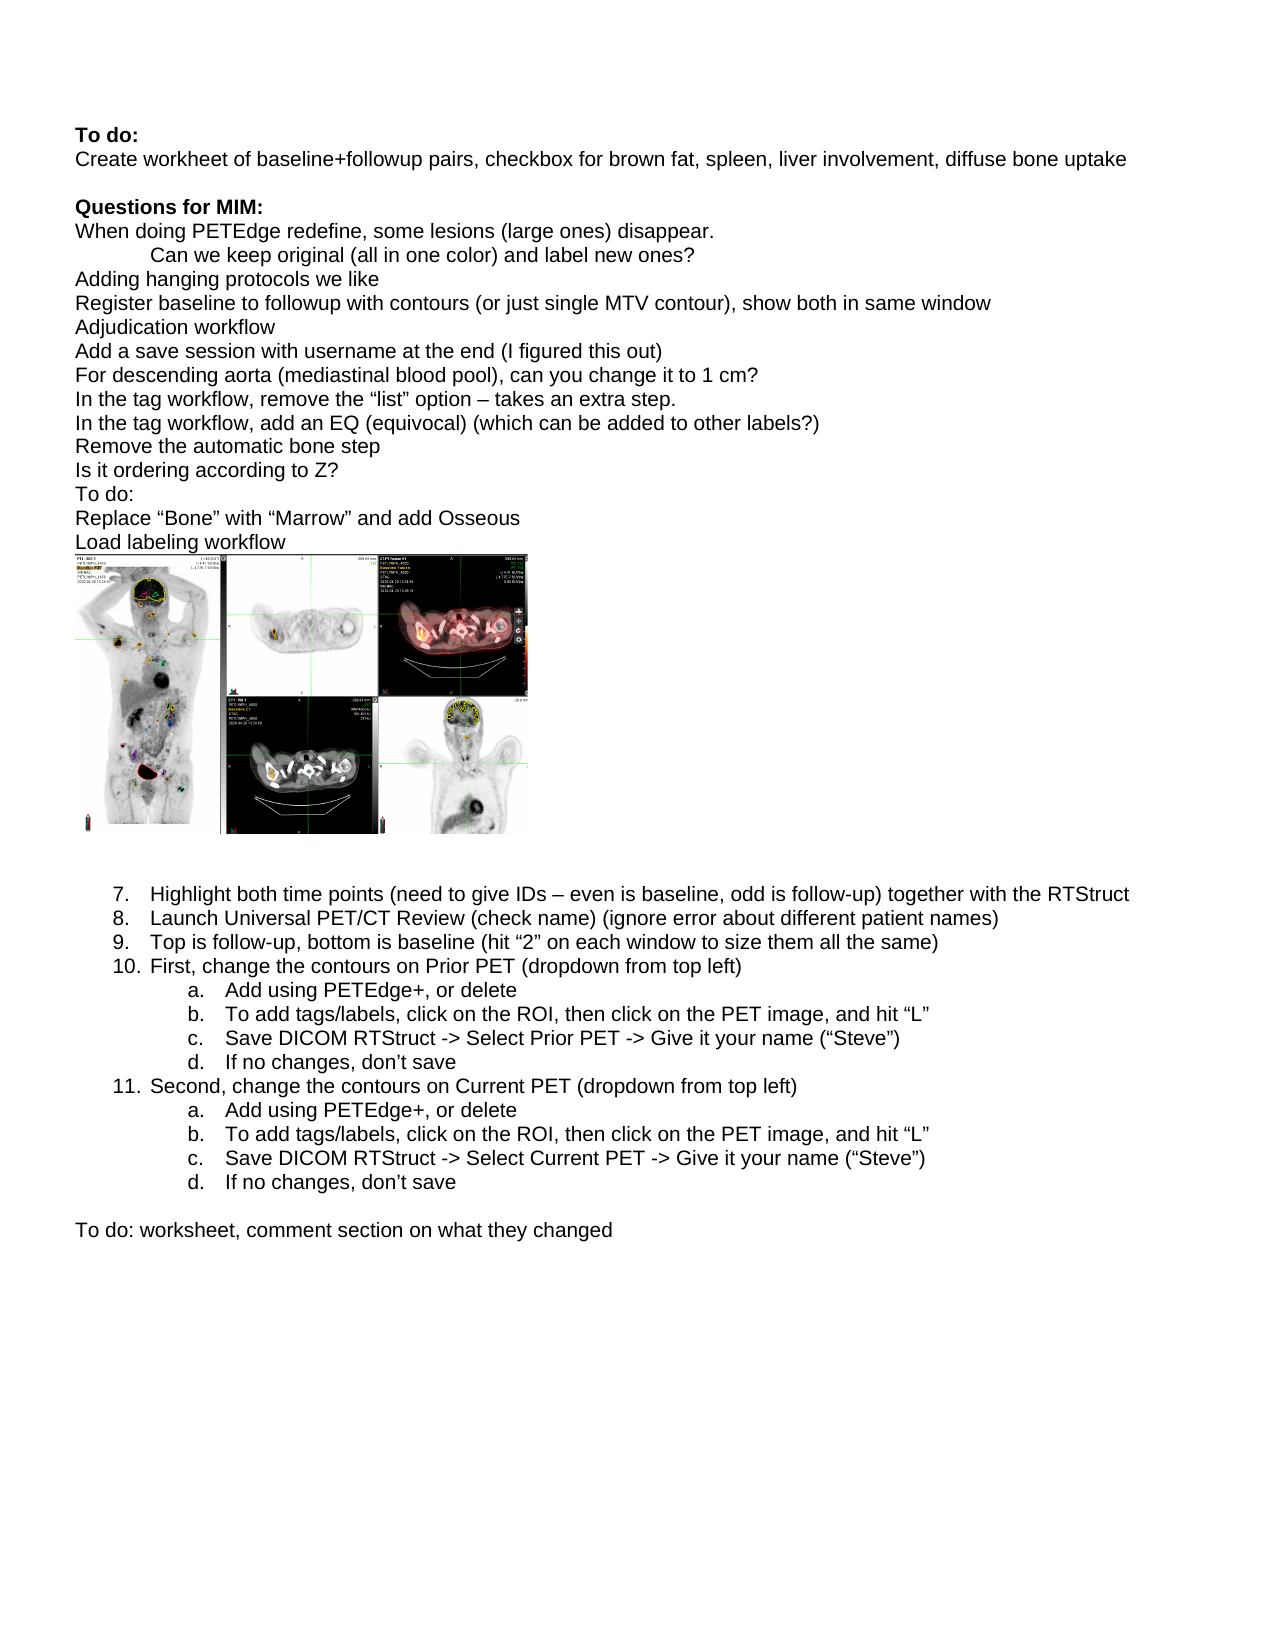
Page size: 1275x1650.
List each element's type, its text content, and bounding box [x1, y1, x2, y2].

text To do: [75, 482, 1200, 506]
text Register baseline to followup with contours (or just single MTV contour), show both in same window [75, 291, 1200, 314]
list First, change the contours on Prior PET (dropdown from top left) [112, 954, 1200, 978]
text Load labeling workflow [75, 530, 1200, 554]
list Save DICOM RTStruct -> Select Prior PET -> Give it your name (“Steve”) [187, 1026, 1200, 1050]
list Add using PETEdge+, or delete [187, 1098, 1200, 1122]
text Adding hanging protocols we like [75, 267, 1200, 291]
text To do: worksheet, comment section on what they changed [75, 1217, 1200, 1241]
list To add tags/labels, click on the ROI, then click on the PET image, and hit “L” [187, 1002, 1200, 1026]
text Add a save session with username at the end (I figured this out) [75, 338, 1200, 362]
text In the tag workflow, add an EQ (equivocal) (which can be added to other labels?) [75, 410, 1200, 434]
picture [75, 554, 528, 834]
list If no changes, don’t save [187, 1169, 1200, 1193]
list If no changes, don’t save [187, 1050, 1200, 1074]
text When doing PETEdge redefine, some lesions (large ones) disappear. [75, 219, 1200, 243]
list To add tags/labels, click on the ROI, then click on the PET image, and hit “L” [187, 1122, 1200, 1146]
text Is it ordering according to Z? [75, 458, 1200, 482]
text Adjudication workflow [75, 314, 1200, 338]
list Top is follow-up, bottom is baseline (hit “2” on each window to size them all the same) [112, 930, 1200, 954]
text In the tag workflow, remove the “list” option – takes an extra step. [75, 386, 1200, 410]
list Highlight both time points (need to give IDs – even is baseline, odd is follow-up) together with the RTStruct [112, 882, 1200, 906]
list Launch Universal PET/CT Review (check name) (ignore error about different patient names) [112, 906, 1200, 930]
text Create workheet of baseline+followup pairs, checkbox for brown fat, spleen, liver involvement, diffuse bone uptake [75, 147, 1200, 171]
list Save DICOM RTStruct -> Select Current PET -> Give it your name (“Steve”) [187, 1146, 1200, 1169]
text For descending aorta (mediastinal blood pool), can you change it to 1 cm? [75, 362, 1200, 386]
text Questions for MIM: [75, 195, 1200, 219]
text To do: [75, 123, 1200, 147]
text Replace “Bone” with “Marrow” and add Osseous [75, 506, 1200, 530]
list Add using PETEdge+, or delete [187, 978, 1200, 1002]
text Remove the automatic bone step [75, 434, 1200, 458]
list Second, change the contours on Current PET (dropdown from top left) [112, 1074, 1200, 1098]
text Can we keep original (all in one color) and label new ones? [75, 243, 1200, 267]
